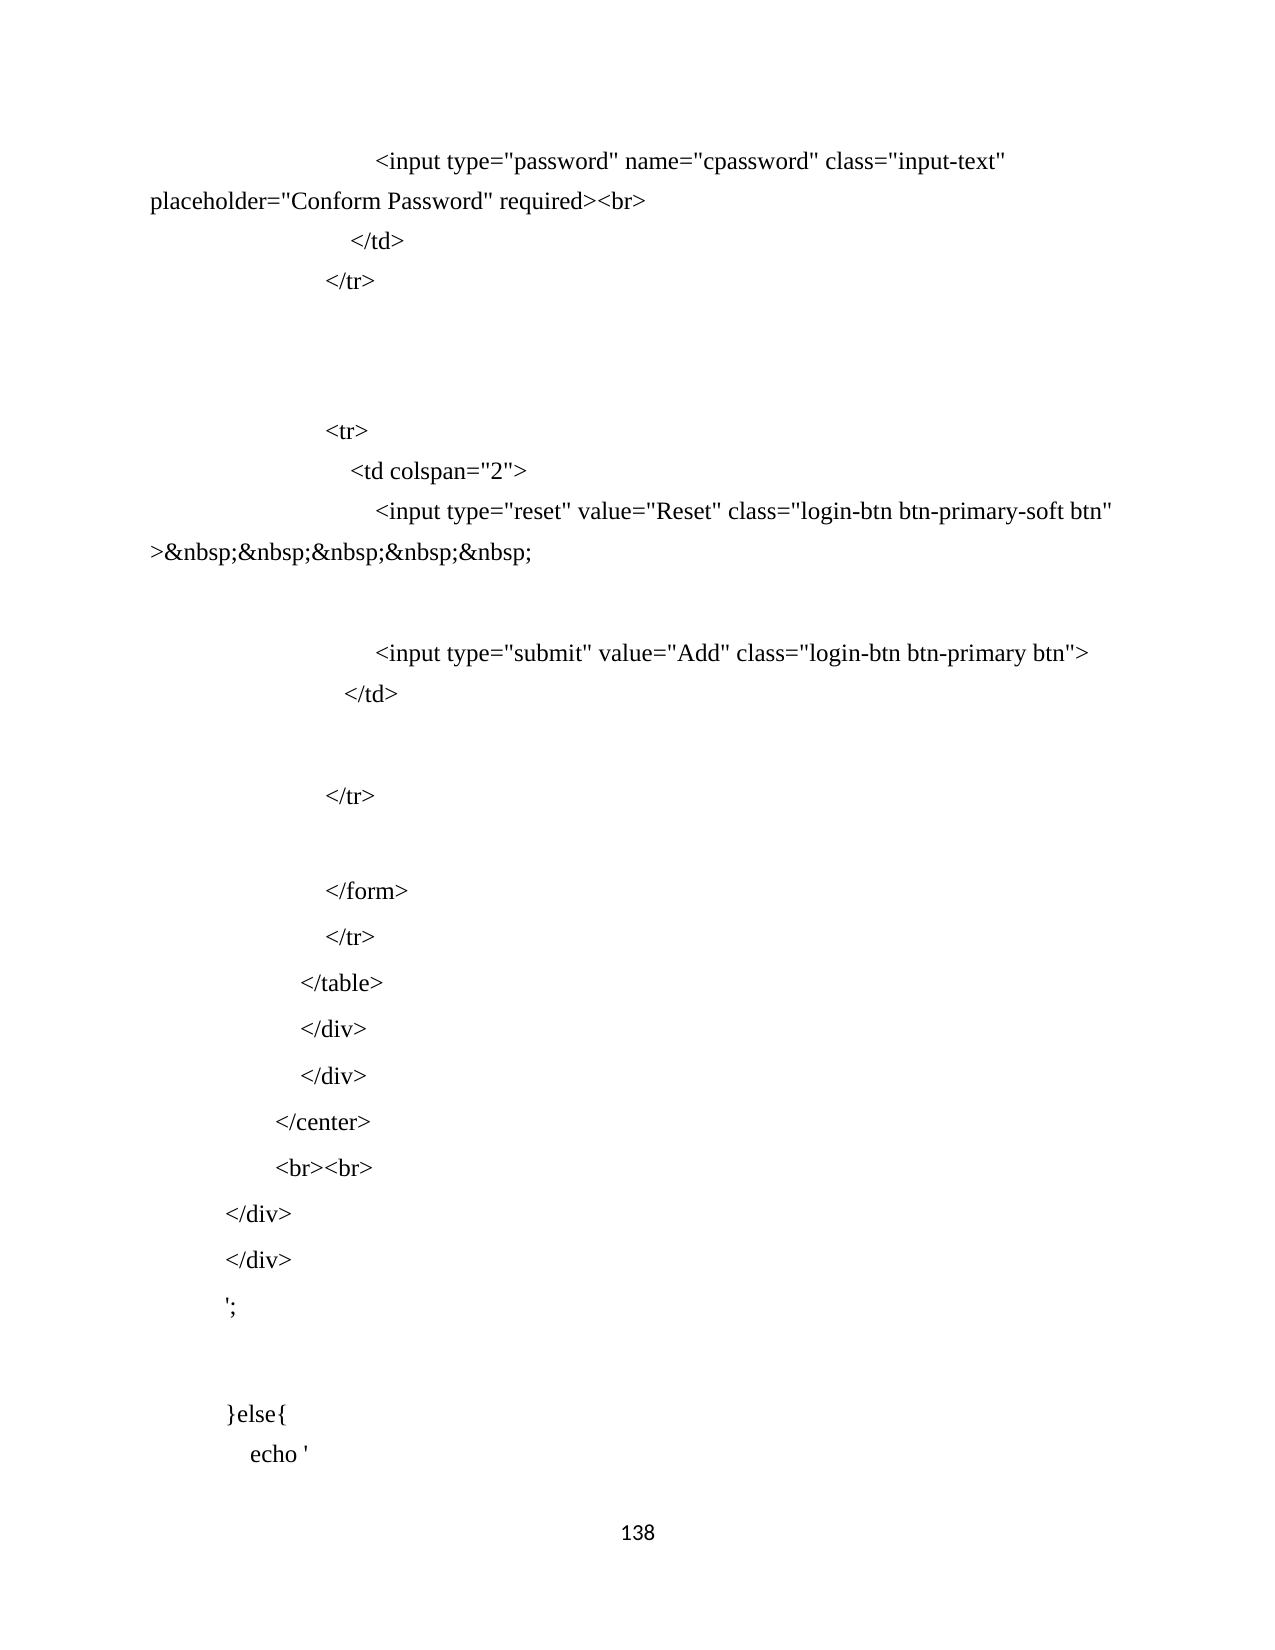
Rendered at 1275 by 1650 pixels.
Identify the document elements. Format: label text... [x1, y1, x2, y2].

text <input type="submit" value="Add" class="login-btn btn-primary btn"> </td> [344, 638, 1110, 707]
text </tr> [319, 781, 1125, 810]
text </form> </tr> </table> </div> </div> </center> <br><br> </div> </div> '; [219, 876, 420, 1320]
text <tr> <td colspan="2"> <input type="reset" value="Reset" class="login-btn btn-primary-soft btn" >&nbsp;&nbsp;&nbsp;&nbsp;&nbsp; [150, 416, 1125, 565]
text <input type="password" name="cpassword" class="input-text" placeholder="Conform Password" required><br> </td> </tr> [150, 146, 1020, 296]
text }else{ echo ' [219, 1399, 315, 1468]
text 138 [150, 1522, 1125, 1545]
